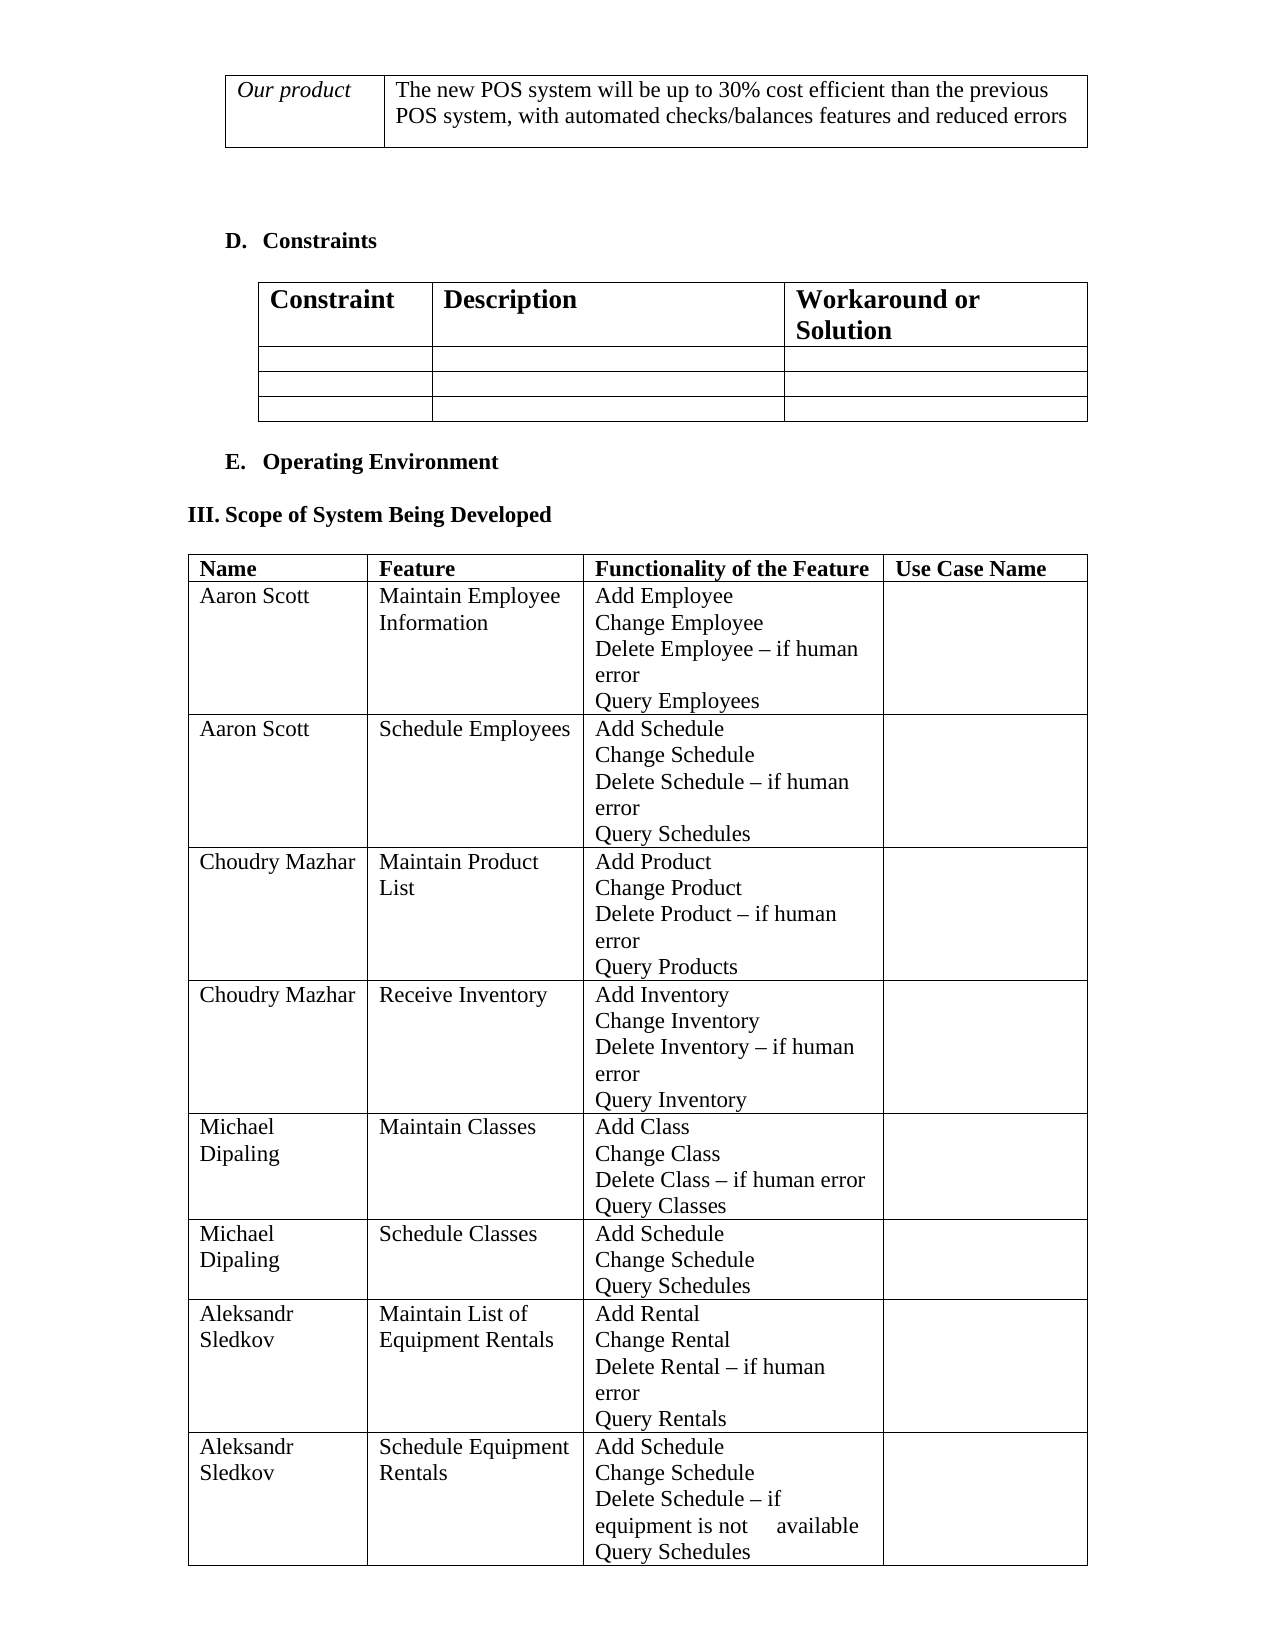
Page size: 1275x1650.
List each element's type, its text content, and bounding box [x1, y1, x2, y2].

table_cell [884, 848, 1087, 979]
table_cell Receive Inventory [368, 981, 583, 1112]
table_header Workaround or Solution [785, 283, 1087, 346]
table_cell [884, 1220, 1087, 1299]
table_cell Add Schedule Change Schedule Delete Schedule – if human error Query Schedules [584, 715, 883, 847]
table_cell [785, 397, 1087, 421]
table_cell Add Schedule Change Schedule Query Schedules [584, 1220, 883, 1299]
table_cell [433, 372, 784, 396]
table_cell Maintain List of Equipment Rentals [368, 1300, 583, 1432]
table_cell [785, 372, 1087, 396]
table_cell Add Inventory Change Inventory Delete Inventory – if human error Query Inventory [584, 981, 883, 1112]
table_cell [259, 372, 432, 396]
table_cell Maintain Classes [368, 1114, 583, 1219]
table_cell Choudry Mazhar [189, 848, 367, 979]
list Scope of System Being Developed [187, 501, 1087, 527]
table_cell Choudry Mazhar [189, 981, 367, 1112]
table_header Use Case Name [884, 555, 1087, 581]
table_cell Aleksandr Sledkov [189, 1300, 367, 1432]
table_cell Add Schedule Change Schedule Delete Schedule – if equipment is not available Query Schedules [584, 1433, 883, 1564]
table_cell Add Class Change Class Delete Class – if human error Query Classes [584, 1114, 883, 1219]
table_cell Our product [226, 76, 384, 147]
table_cell [785, 347, 1087, 371]
table_cell The new POS system will be up to 30% cost efficient than the previous POS system, with automated checks/balances features and reduced errors [385, 76, 1087, 147]
table_cell [259, 397, 432, 421]
table_cell Schedule Employees [368, 715, 583, 847]
table_cell [884, 715, 1087, 847]
table_cell Add Employee Change Employee Delete Employee – if human error Query Employees [584, 582, 883, 714]
table_header Feature [368, 555, 583, 581]
table_cell Schedule Classes [368, 1220, 583, 1299]
table_cell [884, 1300, 1087, 1432]
table_cell Add Rental Change Rental Delete Rental – if human error Query Rentals [584, 1300, 883, 1432]
table_cell Michael Dipaling [189, 1220, 367, 1299]
table_header Description [433, 283, 784, 346]
table_cell [884, 1114, 1087, 1219]
table_cell Aaron Scott [189, 715, 367, 847]
list Operating Environment [225, 448, 1087, 475]
table_cell [433, 397, 784, 421]
table_cell Michael Dipaling [189, 1114, 367, 1219]
table_header Functionality of the Feature [584, 555, 883, 581]
table_cell Maintain Product List [368, 848, 583, 979]
table_header Constraint [259, 283, 432, 346]
table_cell Schedule Equipment Rentals [368, 1433, 583, 1564]
table_cell Aaron Scott [189, 582, 367, 714]
table_cell [884, 981, 1087, 1112]
table_cell [884, 582, 1087, 714]
table_cell [433, 347, 784, 371]
table_header Name [189, 555, 367, 581]
table_cell Aleksandr Sledkov [189, 1433, 367, 1564]
table_cell [884, 1433, 1087, 1564]
table_cell Maintain Employee Information [368, 582, 583, 714]
table_cell Add Product Change Product Delete Product – if human error Query Products [584, 848, 883, 979]
list Constraints [225, 227, 1087, 253]
table_cell [259, 347, 432, 371]
